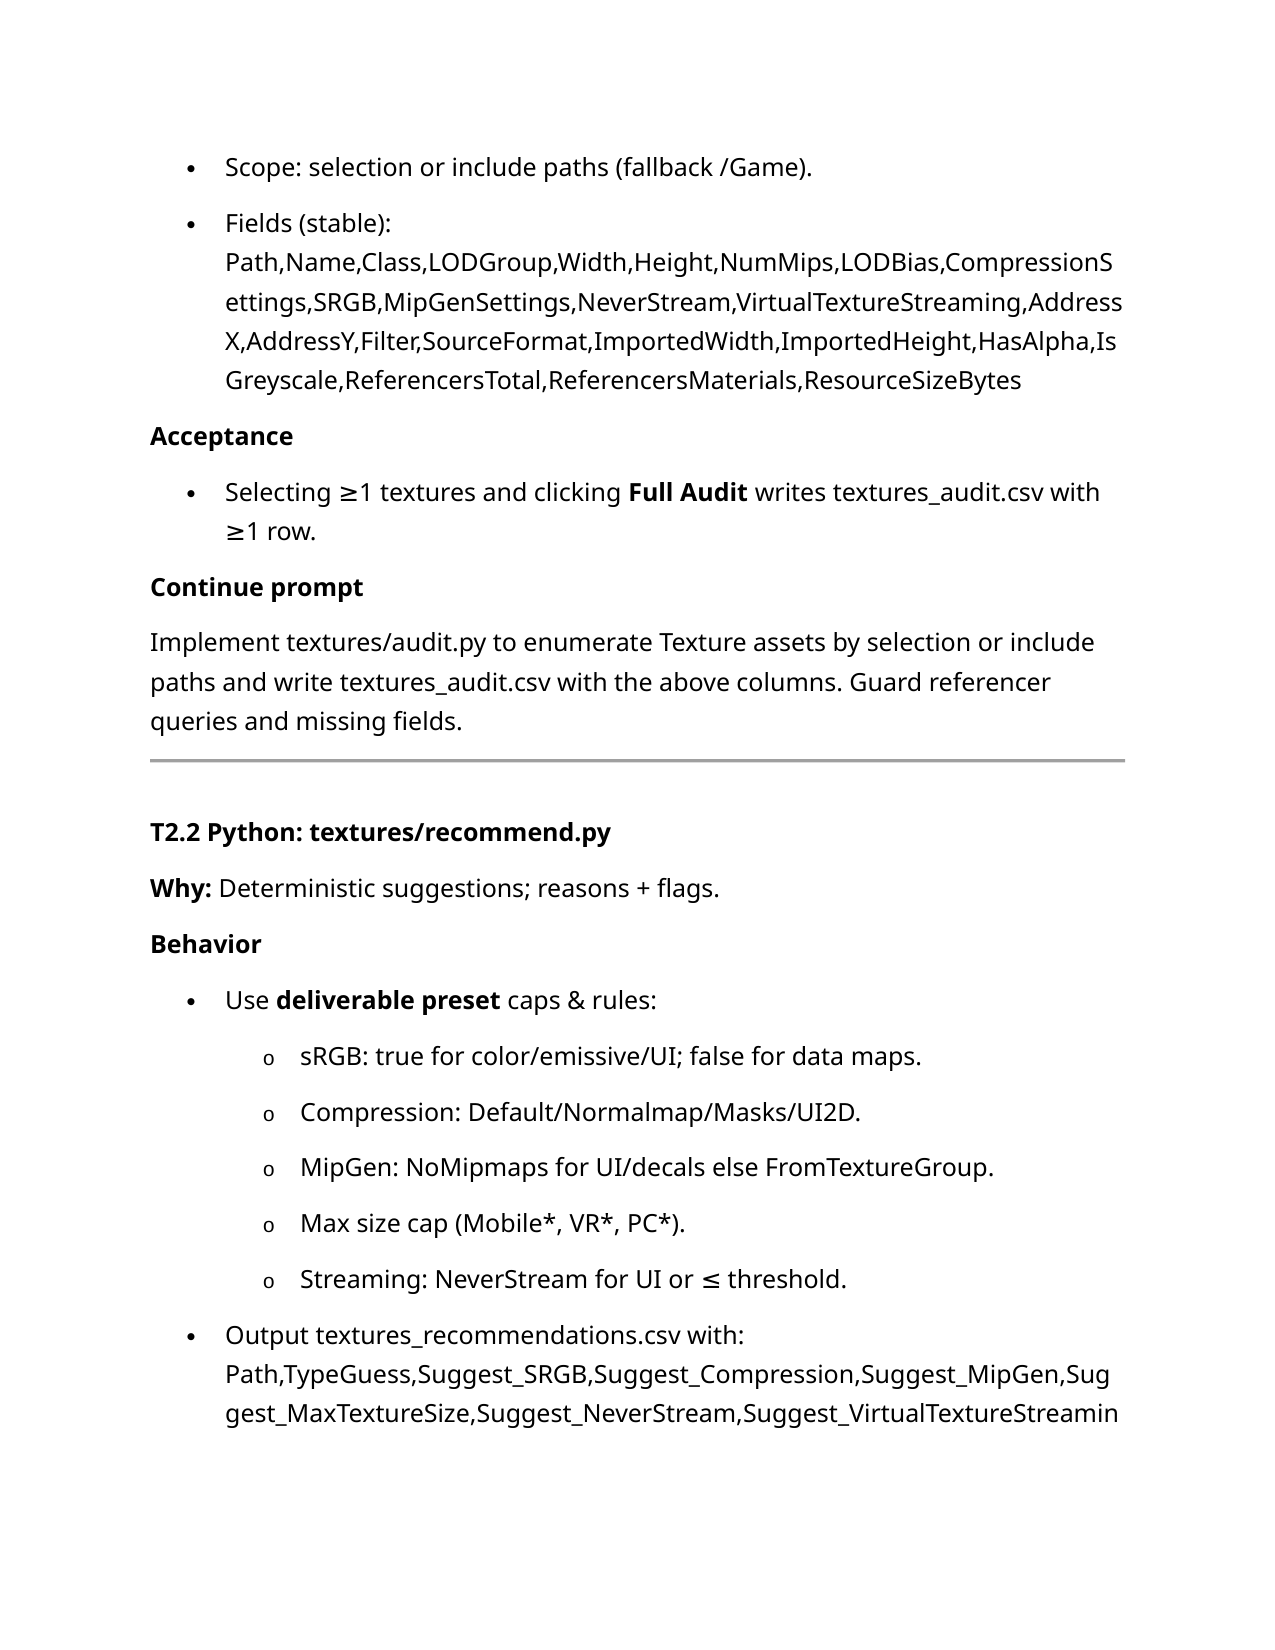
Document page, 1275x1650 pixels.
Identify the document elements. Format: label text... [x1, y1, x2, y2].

list Scope: selection or include paths (fallback /Game). [187, 150, 1125, 184]
list sRGB: true for color/emissive/UI; false for data maps. [262, 1038, 1125, 1072]
text Behavior [150, 927, 1125, 961]
list Compression: Default/Normalmap/Masks/UI2D. [262, 1094, 1125, 1128]
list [187, 1317, 1125, 1430]
text Continue prompt [150, 569, 1125, 603]
list Streaming: NeverStream for UI or ≤ threshold. [262, 1262, 1125, 1296]
text Acceptance [150, 418, 1125, 452]
text Why: Deterministic suggestions; reasons + flags. [150, 871, 1125, 905]
list Selecting ≥1 textures and clicking Full Audit writes textures_audit.csv with ≥1 row. [187, 474, 1125, 547]
list Use deliverable preset caps & rules: [187, 982, 1125, 1017]
list Fields (stable): Path,Name,Class,LODGroup,Width,Height,NumMips,LODBias,CompressionSettings,SRGB,MipGenSettings,NeverStream,VirtualTextureStreaming,AddressX,AddressY,Filter,SourceFormat,ImportedWidth,ImportedHeight,HasAlpha,IsGreyscale,ReferencersTotal,ReferencersMaterials,ResourceSizeBytes [187, 206, 1125, 397]
text Implement textures/audit.py to enumerate Texture assets by selection or include paths and write textures_audit.csv with the above columns. Guard referencer queries and missing fields. [150, 625, 1125, 737]
text T2.2 Python: textures/recommend.py [150, 815, 1125, 849]
list Max size cap (Mobile*, VR*, PC*). [262, 1206, 1125, 1240]
list MipGen: NoMipmaps for UI/decals else FromTextureGroup. [262, 1150, 1125, 1184]
